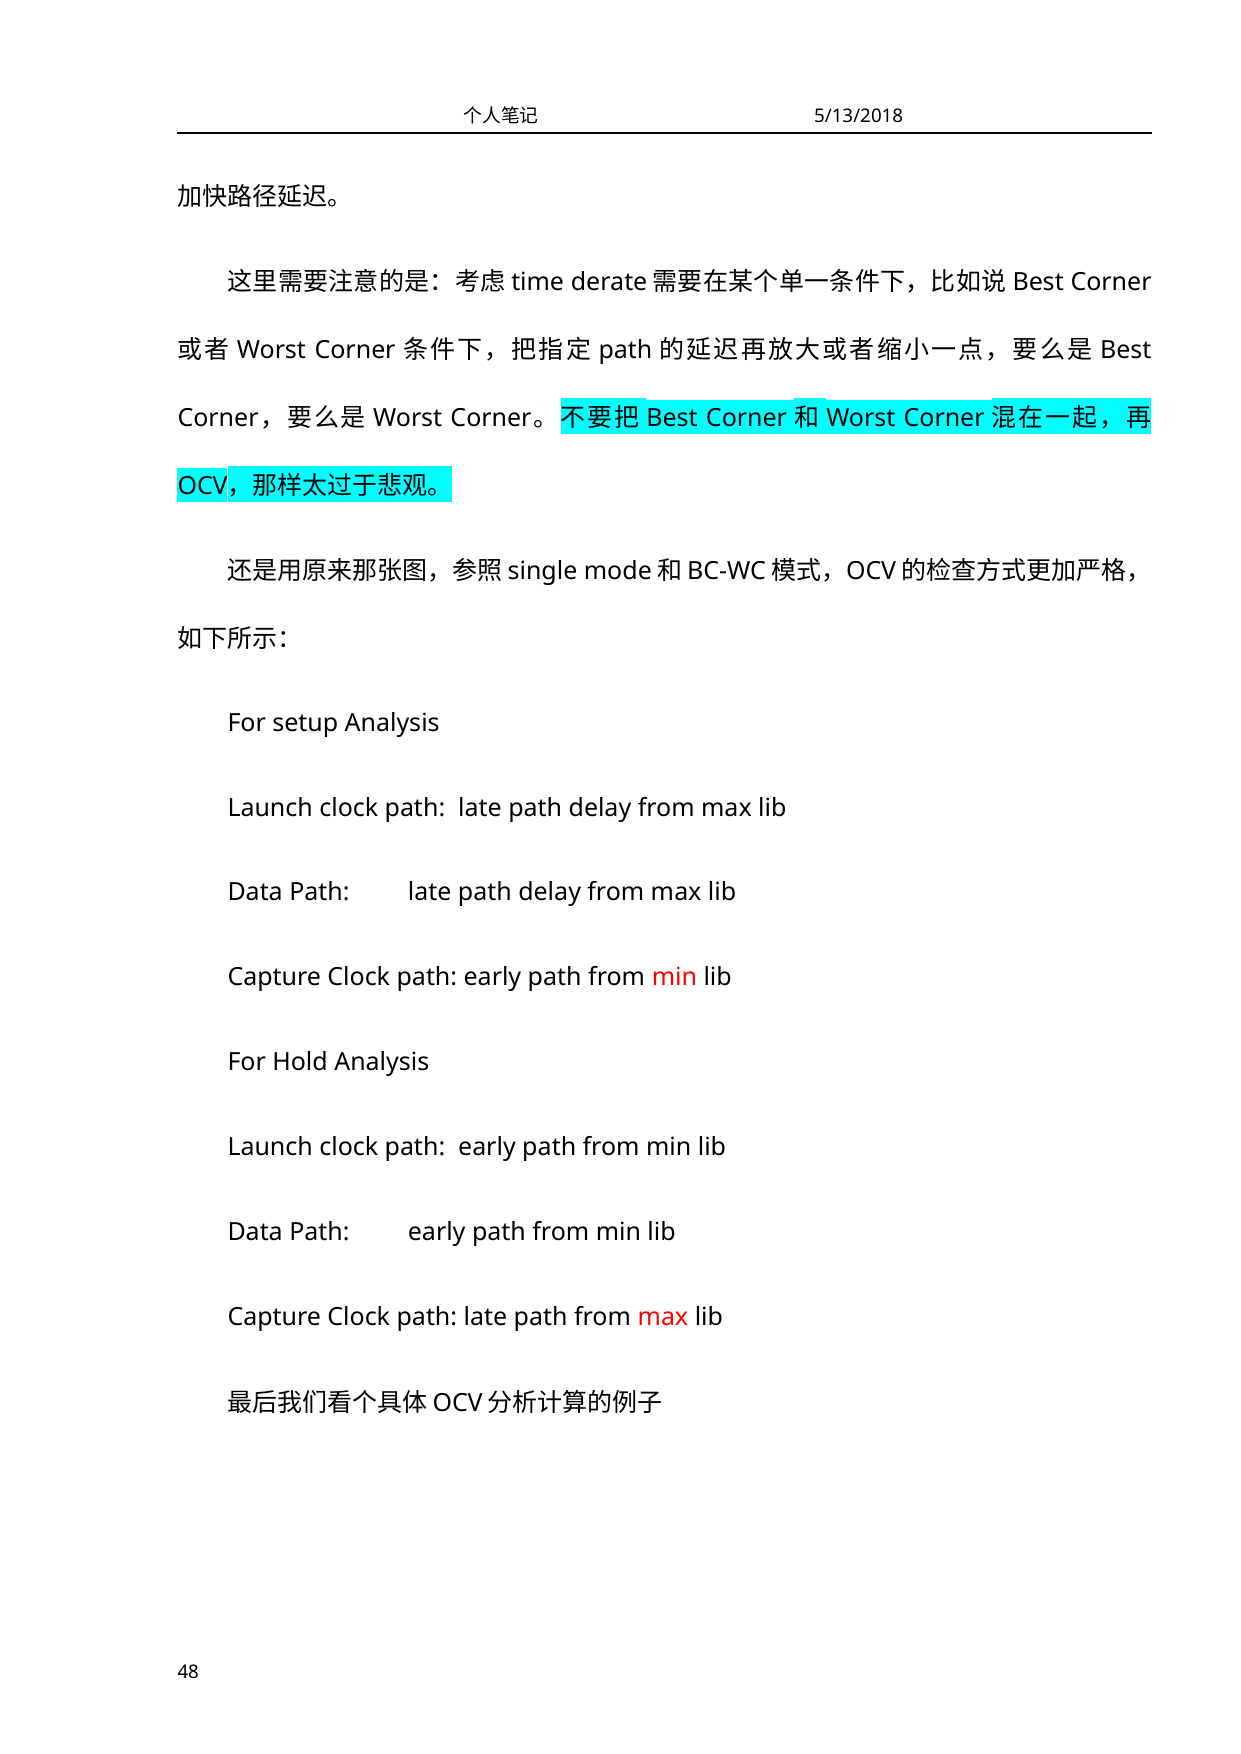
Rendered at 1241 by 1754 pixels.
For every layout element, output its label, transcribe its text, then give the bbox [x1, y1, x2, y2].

text For setup Analysis [177, 687, 1152, 755]
text Capture Clock path: late path from max lib [177, 1282, 1152, 1349]
text Launch clock path: late path delay from max lib [177, 772, 1152, 840]
text For Hold Analysis [177, 1027, 1152, 1095]
text Capture Clock path: early path from min lib [177, 942, 1152, 1010]
text 最后我们看个具体OCV分析计算的例子 [177, 1367, 1152, 1434]
text Data Path: late path delay from max lib [177, 857, 1152, 925]
text 这里需要注意的是：考虑time derate需要在某个单一条件下，比如说Best Corner或者Worst Corner条件下，把指定path的延迟再放大或者缩小一点，要么是Best Corner，要么是Worst Corner。不要把Best Corner和Worst Corner混在一起，再OCV，那样太过于悲观。 [177, 246, 1152, 518]
text Launch clock path: early path from min lib [177, 1112, 1152, 1180]
text Data Path: early path from min lib [177, 1197, 1152, 1265]
text 还是用原来那张图，参照single mode和BC-WC模式，OCV的检查方式更加严格，如下所示： [177, 534, 1152, 670]
